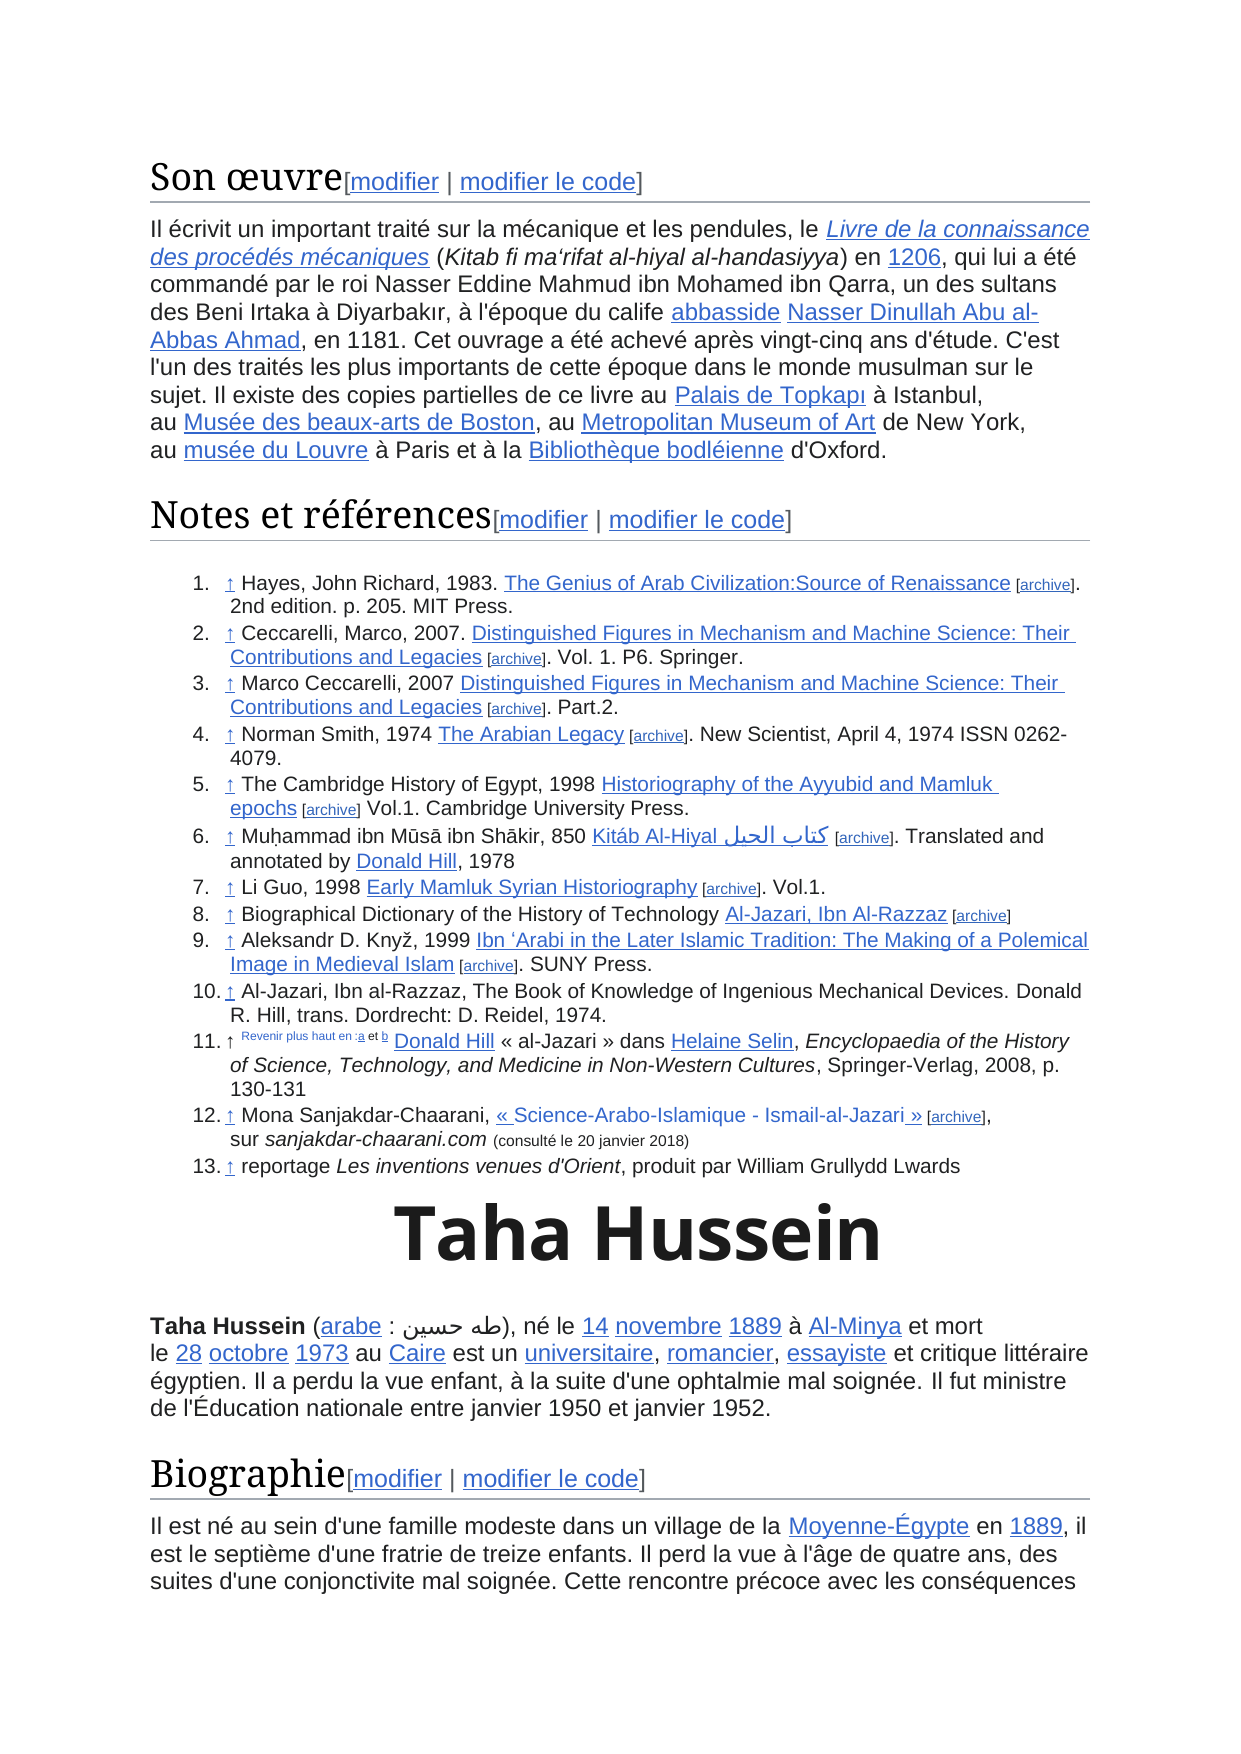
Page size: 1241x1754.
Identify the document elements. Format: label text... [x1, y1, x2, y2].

list ↑ Ceccarelli, Marco, 2007. Distinguished Figures in Mechanism and Machine Science: Their Contributions and Legacies [archive]. Vol. 1. P6. Springer. [192, 621, 1090, 669]
list ↑ Hayes, John Richard, 1983. The Genius of Arab Civilization:Source of Renaissance [archive]. 2nd edition. p. 205. MIT Press. [192, 570, 1090, 618]
text Taha Hussein [187, 1180, 1090, 1282]
text Biographie[modifier | modifier le code] [150, 1447, 1090, 1498]
list ↑ Aleksandr D. Knyž, 1999 Ibn ʻArabi in the Later Islamic Tradition: The Making of a Polemical Image in Medieval Islam [archive]. SUNY Press. [192, 928, 1090, 976]
list ↑ Al-Jazari, Ibn al-Razzaz, The Book of Knowledge of Ingenious Mechanical Devices. Donald R. Hill, trans. Dordrecht: D. Reidel, 1974. [192, 978, 1090, 1026]
list ↑ reportage Les inventions venues d'Orient, produit par William Grullydd Lwards [192, 1154, 1090, 1178]
list ↑ Norman Smith, 1974 The Arabian Legacy [archive]. New Scientist, April 4, 1974 ISSN 0262-4079. [192, 722, 1090, 769]
list ↑ Marco Ceccarelli, 2007 Distinguished Figures in Mechanism and Machine Science: Their Contributions and Legacies [archive]. Part.2. [192, 671, 1090, 719]
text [150, 1512, 1090, 1595]
list ↑ Biographical Dictionary of the History of Technology Al-Jazari, Ibn Al-Razzaz [archive] [192, 902, 1090, 926]
list ↑ The Cambridge History of Egypt, 1998 Historiography of the Ayyubid and Mamluk epochs [archive] Vol.1. Cambridge University Press. [192, 772, 1090, 820]
list ↑ Muḥammad ibn Mūsā ibn Shākir, 850 Kitáb Al-Hiyal كتاب الحيل [archive]. Translated and annotated by Donald Hill, 1978 [192, 822, 1090, 873]
text Il écrivit un important traité sur la mécanique et les pendules, le Livre de la connaissance des procédés mécaniques (Kitab fi ma‘rifat al-hiyal al-handasiyya) en 1206, qui lui a été commandé par le roi Nasser Eddine Mahmud ibn Mohamed ibn Qarra, un des sultans des Beni Irtaka à Diyarbakır, à l'époque du calife abbasside Nasser Dinullah Abu al-Abbas Ahmad, en 1181. Cet ouvrage a été achevé après vingt-cinq ans d'étude. C'est l'un des traités les plus importants de cette époque dans le monde musulman sur le sujet. Il existe des copies partielles de ce livre au Palais de Topkapı à Istanbul, au Musée des beaux-arts de Boston, au Metropolitan Museum of Art de New York, au musée du Louvre à Paris et à la Bibliothèque bodléienne d'Oxford. [150, 215, 1090, 463]
text Taha Hussein (arabe : طه حسين), né le 14 novembre 1889 à Al-Minya et mort le 28 octobre 1973 au Caire est un universitaire, romancier, essayiste et critique littéraire égyptien. Il a perdu la vue enfant, à la suite d'une ophtalmie mal soignée. Il fut ministre de l'Éducation nationale entre janvier 1950 et janvier 1952. [150, 1312, 1090, 1422]
list ↑ Li Guo, 1998 Early Mamluk Syrian Historiography [archive]. Vol.1. [192, 875, 1090, 899]
text Son œuvre[modifier | modifier le code] [150, 150, 1090, 201]
list ↑ Revenir plus haut en :a et b Donald Hill « al-Jazari » dans Helaine Selin, Encyclopaedia of the History of Science, Technology, and Medicine in Non-Western Cultures, Springer-Verlag, 2008, p. 130-131 [192, 1029, 1090, 1101]
list ↑ Mona Sanjakdar-Chaarani, « Science-Arabo-Islamique - Ismail-al-Jazari » [archive], sur sanjakdar-chaarani.com (consulté le 20 janvier 2018) [192, 1103, 1090, 1151]
text Notes et références[modifier | modifier le code] [150, 488, 1090, 540]
